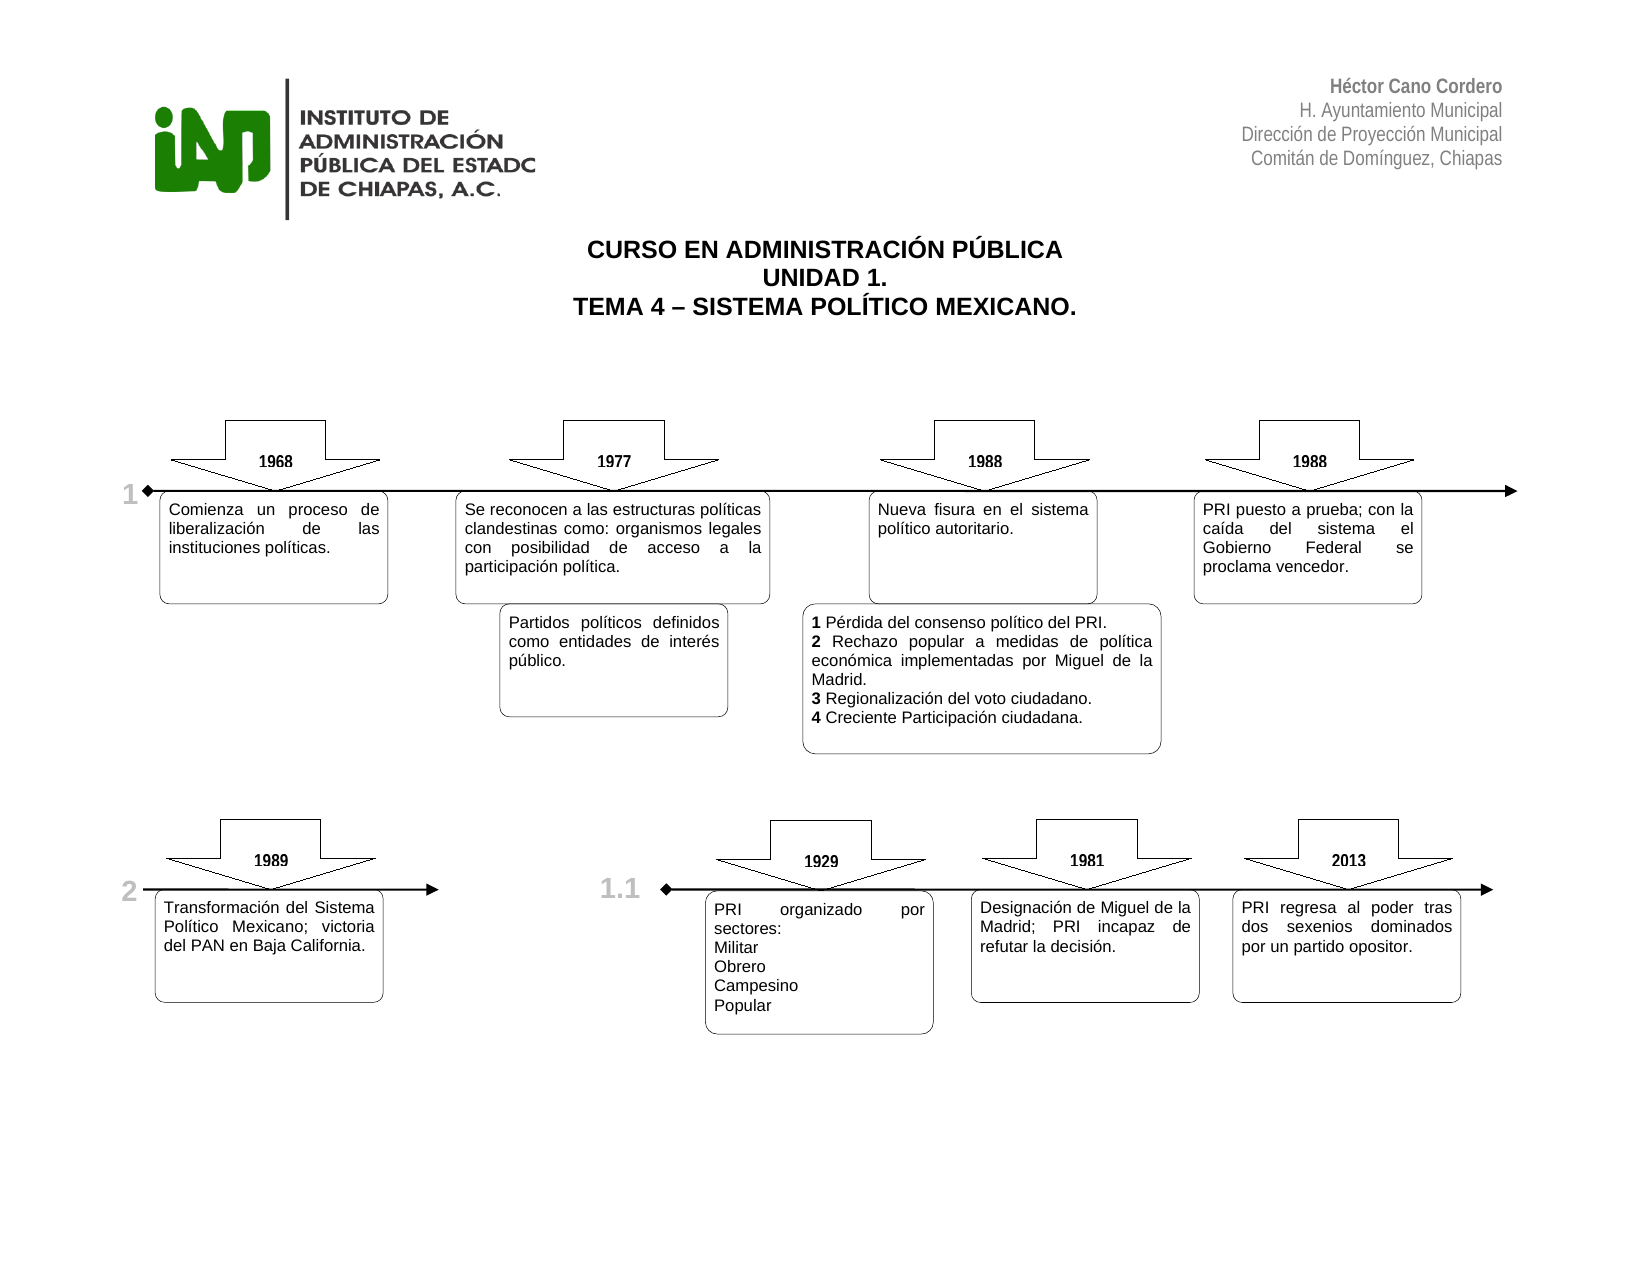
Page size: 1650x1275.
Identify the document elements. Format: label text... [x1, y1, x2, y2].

text CURSO EN ADMINISTRACIÓN PÚBLICA [148, 235, 1502, 263]
text UNIDAD 1. [148, 263, 1502, 292]
picture [153, 78, 536, 220]
text TEMA 4 – SISTEMA POLÍTICO MEXICANO. [148, 292, 1502, 321]
